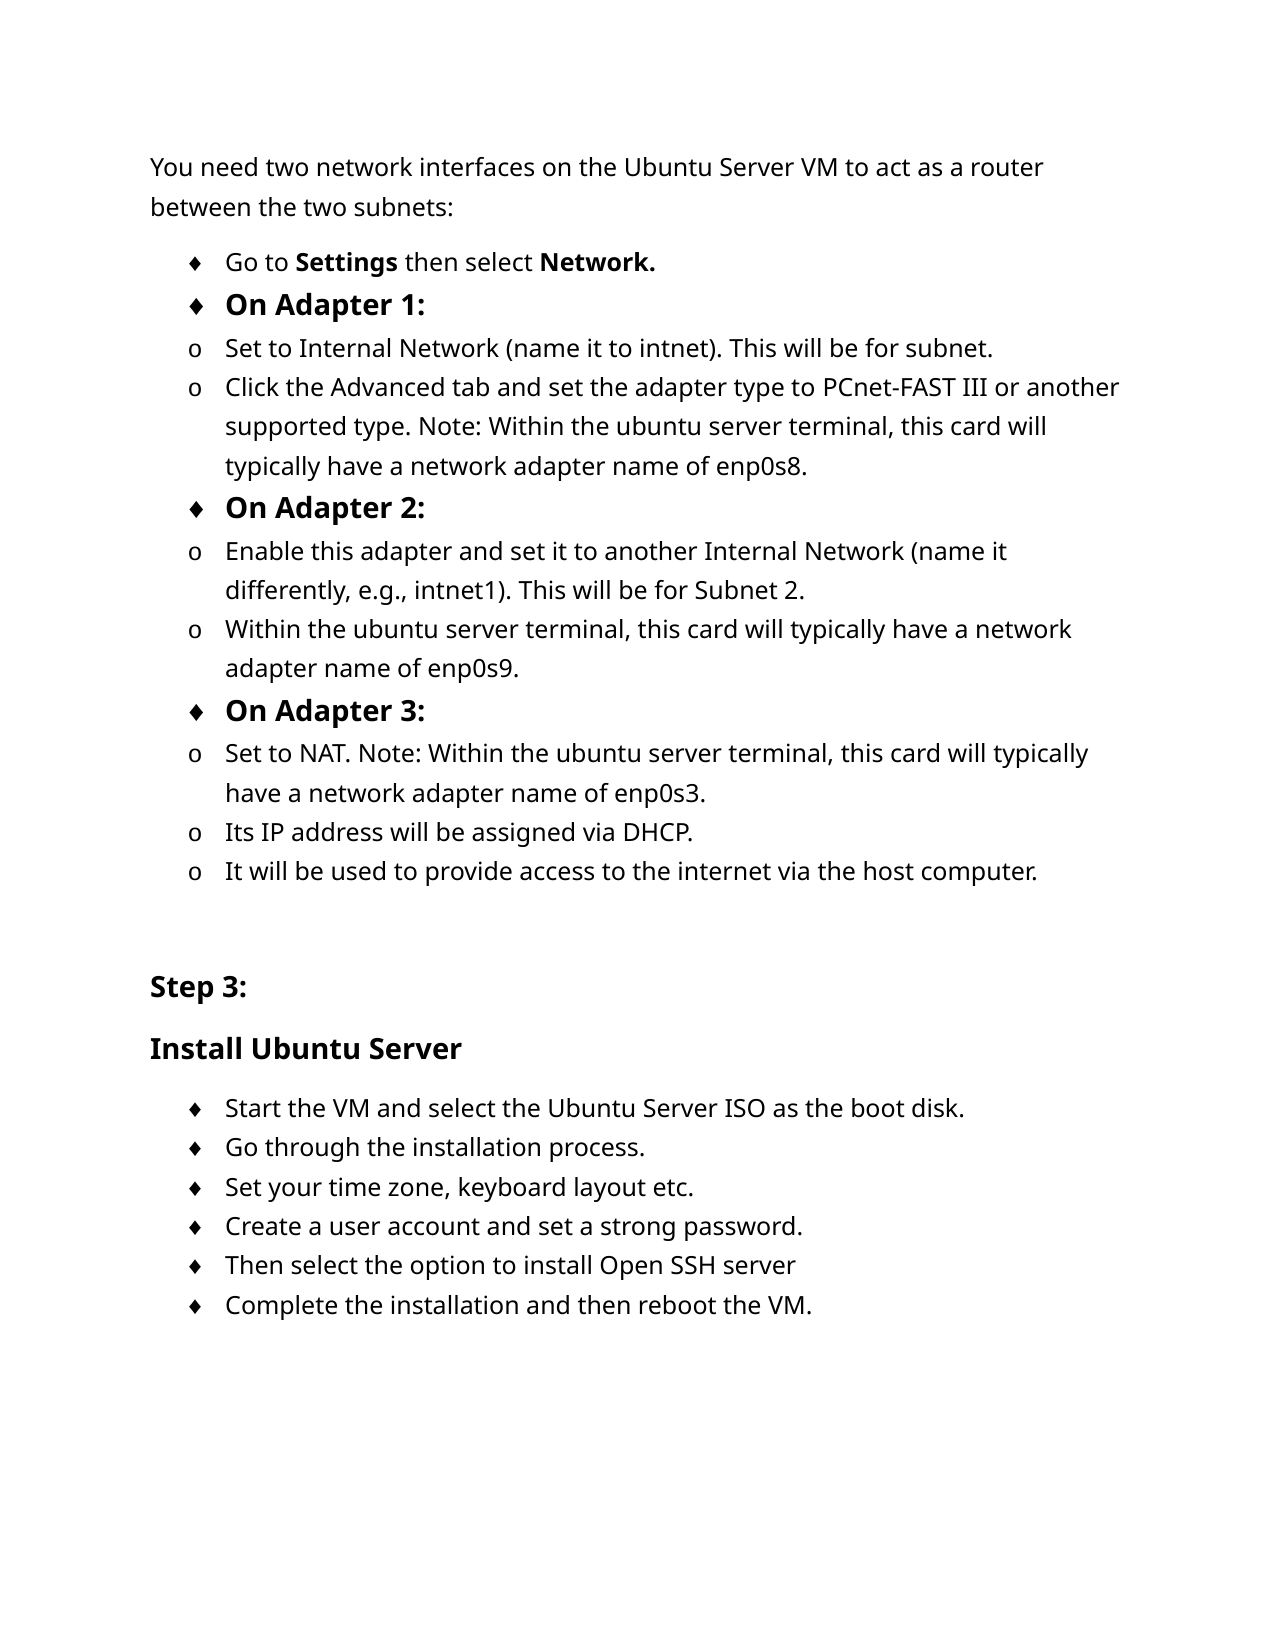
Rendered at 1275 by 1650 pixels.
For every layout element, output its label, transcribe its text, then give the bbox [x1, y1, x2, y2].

list Then select the option to install Open SSH server [187, 1248, 1125, 1282]
list Start the VM and select the Ubuntu Server ISO as the boot disk. [187, 1090, 1125, 1125]
list Go to Settings then select Network. [187, 245, 1125, 279]
list On Adapter 2: [187, 487, 1125, 527]
text Step 3: [150, 966, 1125, 1006]
list Create a user account and set a strong password. [187, 1208, 1125, 1243]
list Its IP address will be assigned via DHCP. [187, 814, 1125, 849]
text Install Ubuntu Server [150, 1028, 1125, 1068]
list Go through the installation process. [187, 1130, 1125, 1164]
text You need two network interfaces on the Ubuntu Server VM to act as a router between the two subnets: [150, 150, 1125, 223]
list Complete the installation and then reboot the VM. [187, 1287, 1125, 1322]
list On Adapter 1: [187, 284, 1125, 324]
list Enable this adapter and set it to another Internal Network (name it differently, e.g., intnet1). This will be for Subnet 2. [187, 533, 1125, 607]
list Set your time zone, keyboard layout etc. [187, 1169, 1125, 1203]
list Click the Advanced tab and set the adapter type to PCnet-FAST III or another supported type. Note: Within the ubuntu server terminal, this card will typically have a network adapter name of enp0s8. [187, 369, 1125, 482]
list Set to Internal Network (name it to intnet). This will be for subnet. [187, 330, 1125, 364]
list It will be used to provide access to the internet via the host computer. [187, 854, 1125, 888]
list Set to NAT. Note: Within the ubuntu server terminal, this card will typically have a network adapter name of enp0s3. [187, 736, 1125, 809]
list Within the ubuntu server terminal, this card will typically have a network adapter name of enp0s9. [187, 612, 1125, 685]
list On Adapter 3: [187, 690, 1125, 730]
